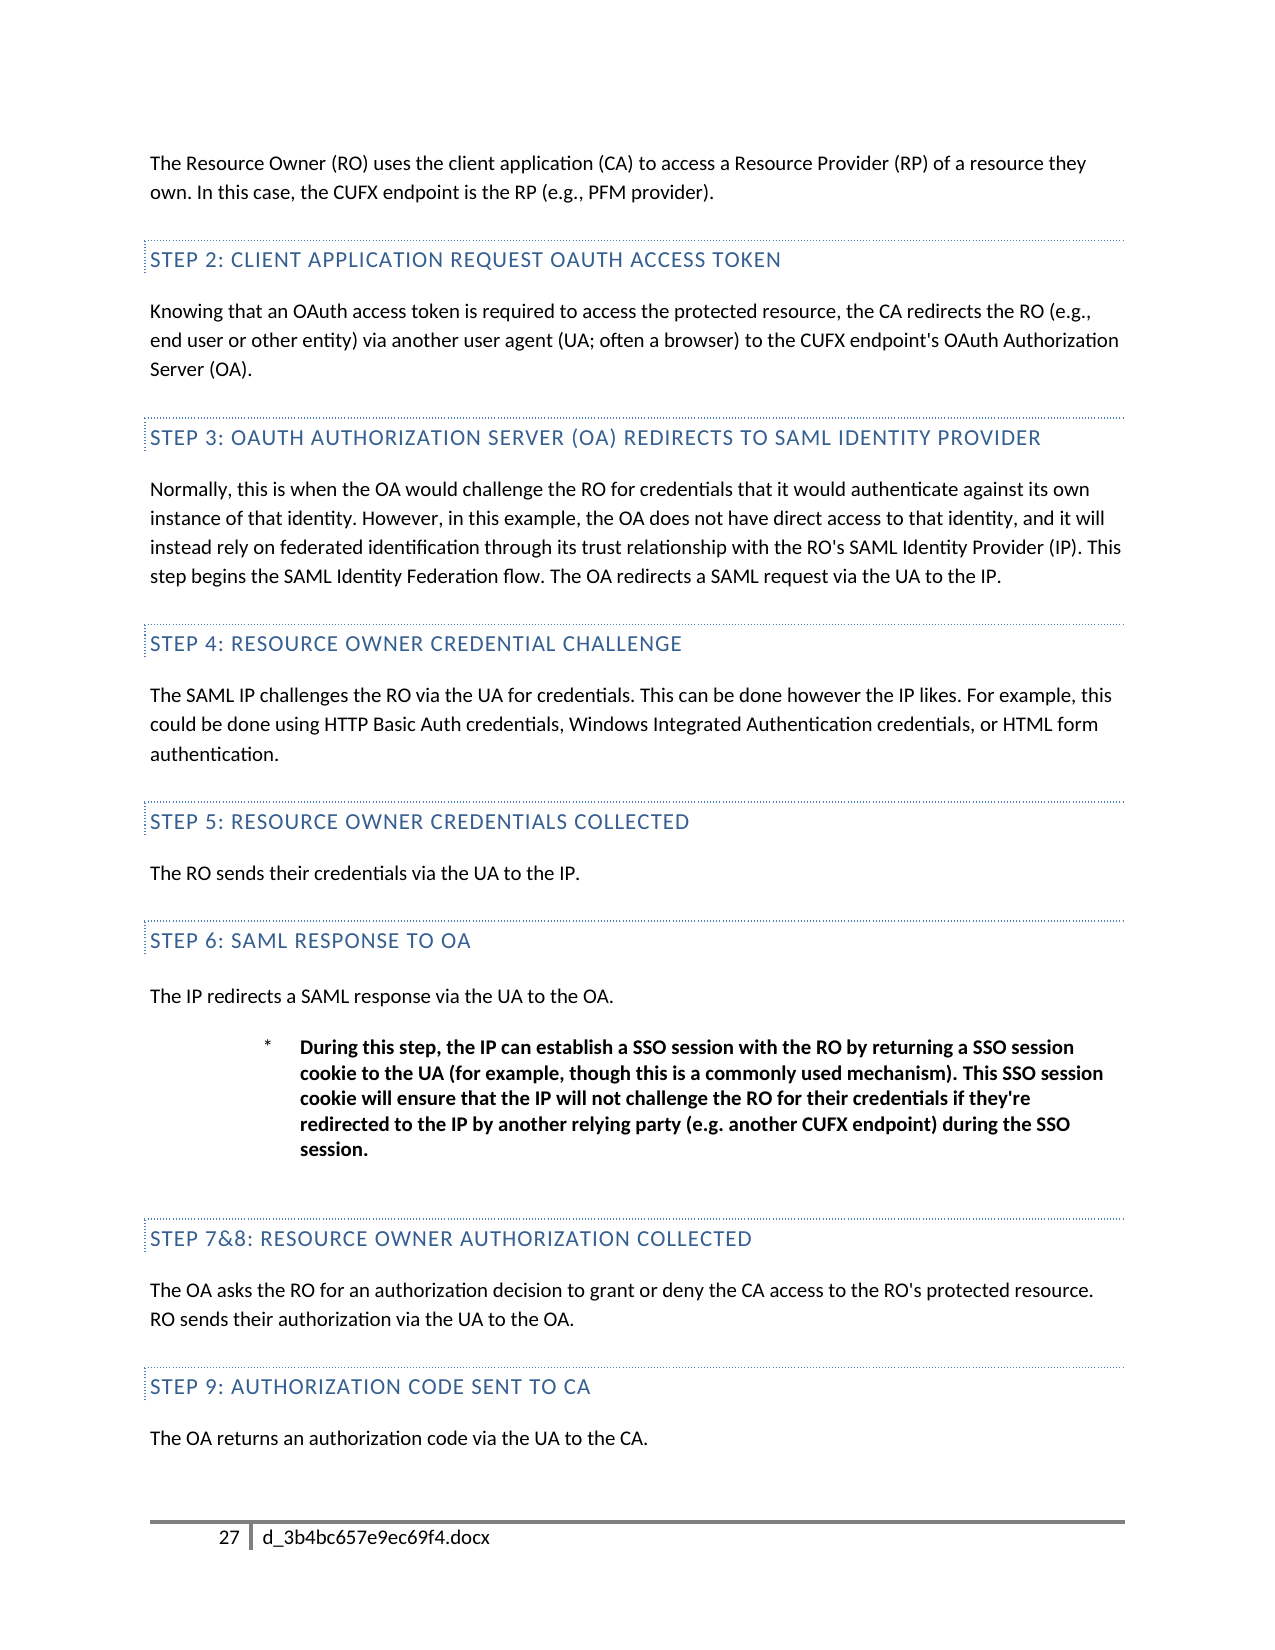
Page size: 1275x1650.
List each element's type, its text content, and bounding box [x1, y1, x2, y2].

subtitle Step 6: SAMl response to oa [144, 920, 1125, 954]
text The SAML IP challenges the RO via the UA for credentials. This can be done however the IP likes. For example, this could be done using HTTP Basic Auth credentials, Windows Integrated Authentication credentials, or HTML form authentication. [150, 682, 1125, 766]
subtitle Step 9: authorization code sent to ca [144, 1367, 1125, 1400]
text Normally, this is when the OA would challenge the RO for credentials that it would authenticate against its own instance of that identity. However, in this example, the OA does not have direct access to that identity, and it will instead rely on federated identification through its trust relationship with the RO's SAML Identity Provider (IP). This step begins the SAML Identity Federation flow. The OA redirects a SAML request via the UA to the IP. [150, 476, 1125, 589]
text The IP redirects a SAML response via the UA to the OA. [150, 984, 1125, 1009]
text Knowing that an OAuth access token is required to access the protected resource, the CA redirects the RO (e.g., end user or other entity) via another user agent (UA; often a browser) to the CUFX endpoint's OAuth Authorization Server (OA). [150, 298, 1125, 382]
subtitle Step 4: resource owner credential challenge [144, 624, 1125, 657]
subtitle Step 2: Client application request Oauth access token [144, 239, 1125, 273]
subtitle Step 7&8: resource owner authorization collected [144, 1218, 1125, 1252]
text The Resource Owner (RO) uses the client application (CA) to access a Resource Provider (RP) of a resource they own. In this case, the CUFX endpoint is the RP (e.g., PFM provider). [150, 150, 1125, 204]
subtitle Step 5: resource owner credentials collected [144, 801, 1125, 835]
text The RO sends their credentials via the UA to the IP. [150, 860, 1125, 885]
subtitle Step 3: Oauth authorization server (oa) redirects to SAML identity provider [144, 417, 1125, 451]
list During this step, the IP can establish a SSO session with the RO by returning a SSO session cookie to the UA (for example, though this is a commonly used mechanism). This SSO session cookie will ensure that the IP will not challenge the RO for their credentials if they're redirected to the IP by another relying party (e.g. another CUFX endpoint) during the SSO session. [262, 1034, 1125, 1187]
text The OA returns an authorization code via the UA to the CA. [150, 1425, 1125, 1451]
text The OA asks the RO for an authorization decision to grant or deny the CA access to the RO's protected resource. RO sends their authorization via the UA to the OA. [150, 1277, 1125, 1332]
